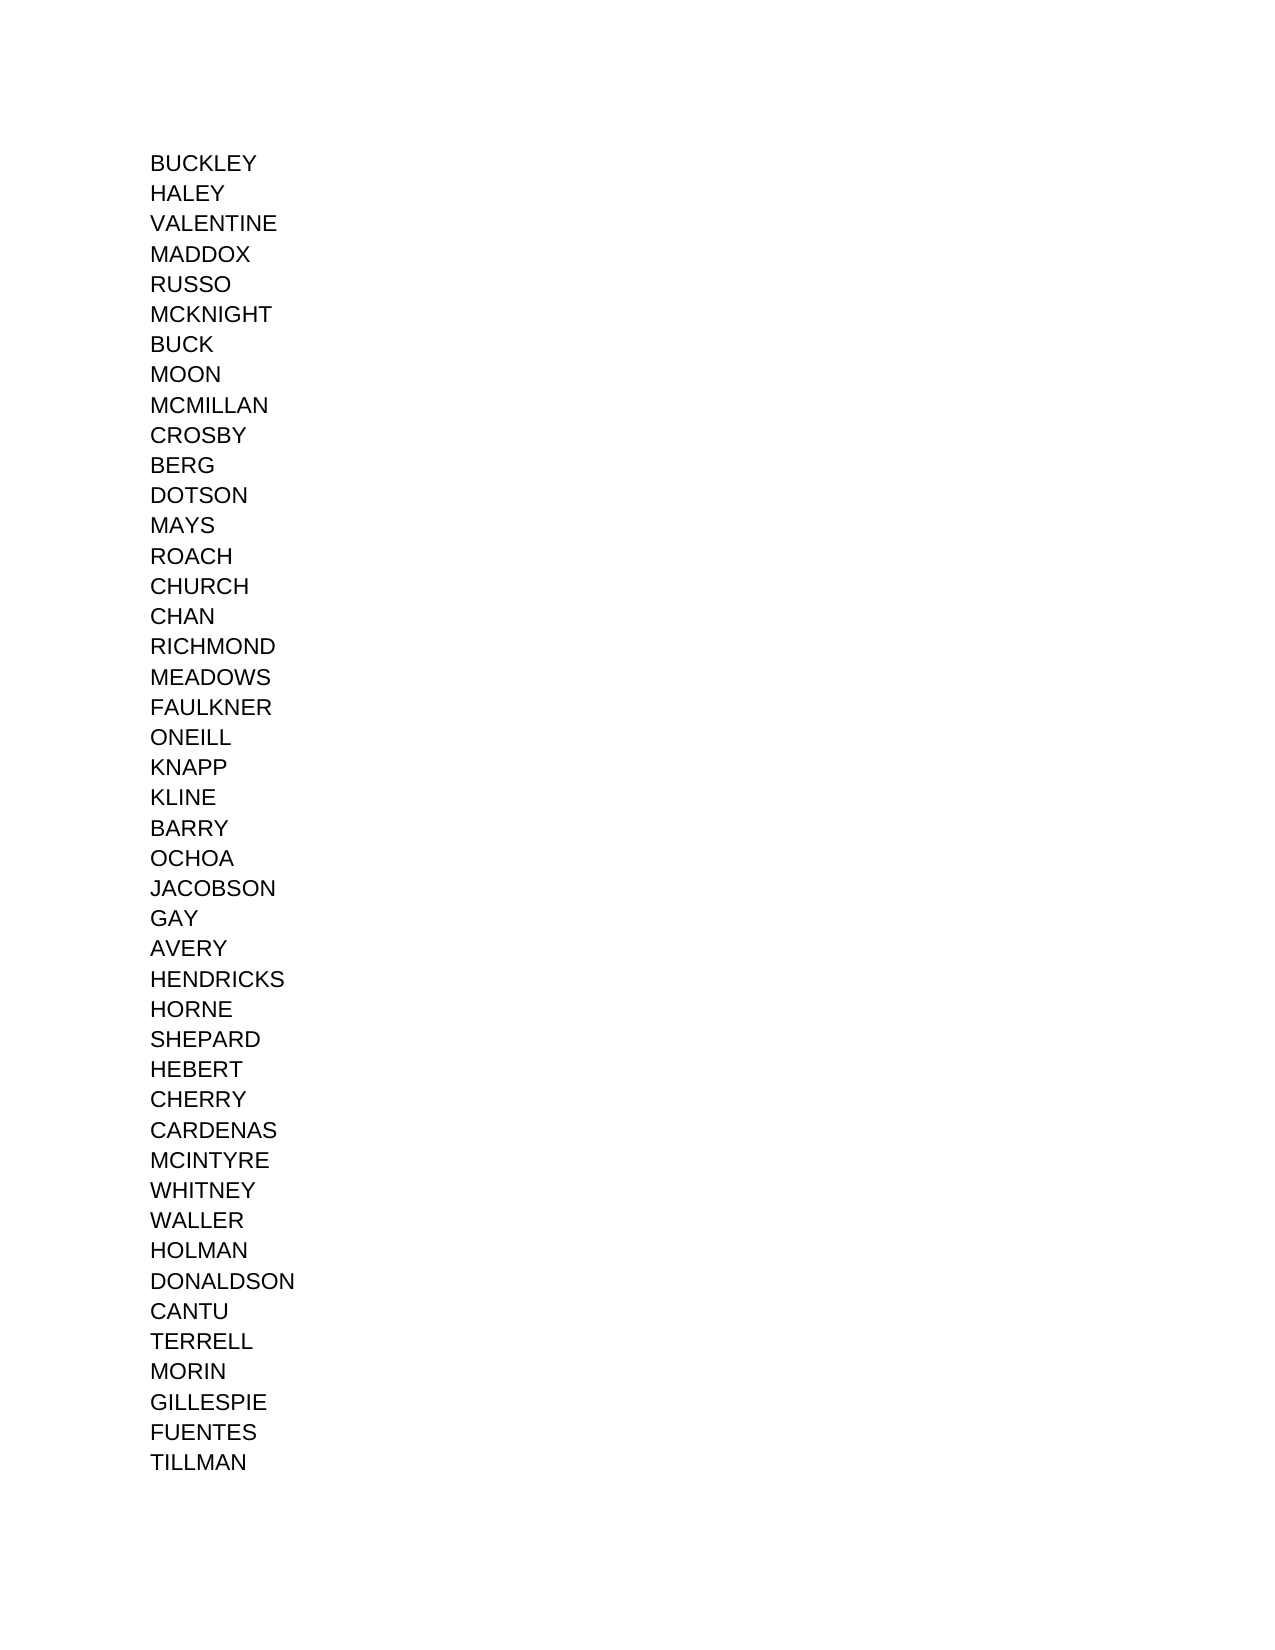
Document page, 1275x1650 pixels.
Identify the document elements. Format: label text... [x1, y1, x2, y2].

text CROSBY [150, 422, 1125, 448]
text FAULKNER [150, 694, 1125, 720]
text KNAPP [150, 754, 1125, 781]
text ROACH [150, 543, 1125, 569]
text MCKNIGHT [150, 301, 1125, 327]
text WALLER [150, 1207, 1125, 1234]
text ONEILL [150, 724, 1125, 750]
text HORNE [150, 996, 1125, 1022]
text KLINE [150, 784, 1125, 811]
text JACOBSON [150, 875, 1125, 901]
text HEBERT [150, 1056, 1125, 1083]
text FUENTES [150, 1419, 1125, 1445]
text TERRELL [150, 1328, 1125, 1354]
text MEADOWS [150, 663, 1125, 690]
text AVERY [150, 935, 1125, 962]
text MOON [150, 361, 1125, 388]
text CHAN [150, 603, 1125, 629]
text BUCK [150, 331, 1125, 358]
text CHERRY [150, 1086, 1125, 1113]
text CANTU [150, 1298, 1125, 1324]
text HALEY [150, 180, 1125, 207]
text BERG [150, 452, 1125, 478]
text WHITNEY [150, 1177, 1125, 1203]
text VALENTINE [150, 210, 1125, 237]
text RICHMOND [150, 633, 1125, 660]
text GAY [150, 905, 1125, 932]
text MAYS [150, 512, 1125, 539]
text RUSSO [150, 271, 1125, 297]
text CARDENAS [150, 1117, 1125, 1143]
text DOTSON [150, 482, 1125, 509]
text MORIN [150, 1358, 1125, 1385]
text OCHOA [150, 845, 1125, 871]
text HENDRICKS [150, 966, 1125, 992]
text BUCKLEY [150, 150, 1125, 176]
text SHEPARD [150, 1026, 1125, 1052]
text HOLMAN [150, 1237, 1125, 1264]
text BARRY [150, 814, 1125, 841]
text MADDOX [150, 241, 1125, 267]
text MCINTYRE [150, 1147, 1125, 1173]
text MCMILLAN [150, 392, 1125, 418]
text CHURCH [150, 573, 1125, 599]
text TILLMAN [150, 1449, 1125, 1475]
text GILLESPIE [150, 1388, 1125, 1415]
text DONALDSON [150, 1268, 1125, 1294]
